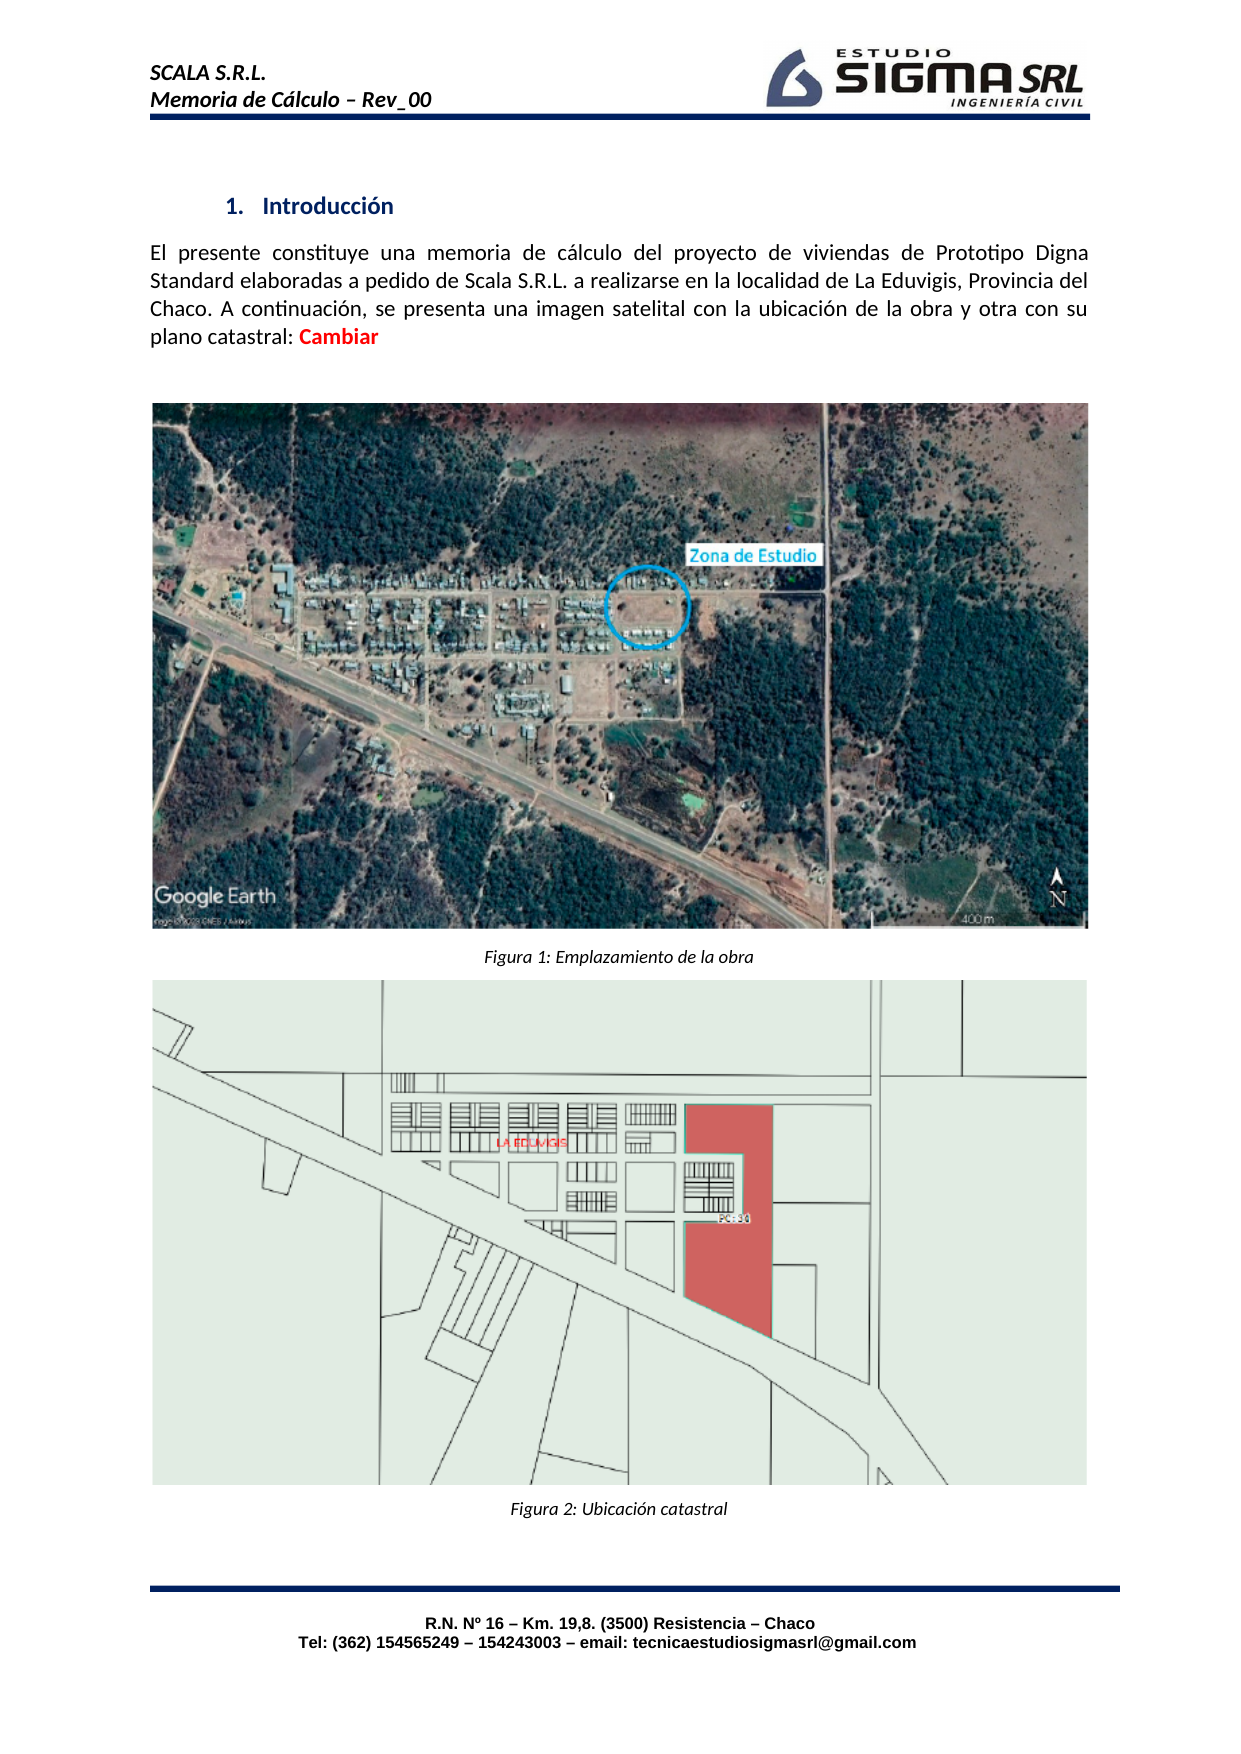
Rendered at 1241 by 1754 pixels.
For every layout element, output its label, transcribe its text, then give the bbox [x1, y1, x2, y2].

picture [150, 980, 1091, 1485]
text El presente constituye una memoria de cálculo del proyecto de viviendas de Prototipo Digna Standard elaboradas a pedido de Scala S.R.L. a realizarse en la localidad de La Eduvigis, Provincia del Chaco. A continuación, se presenta una imagen satelital con la ubicación de la obra y otra con su plano catastral: Cambiar [150, 238, 1090, 350]
picture [762, 40, 1088, 115]
picture [150, 403, 1091, 933]
subtitle Introducción [225, 191, 1090, 221]
text Figura 2: Ubicación catastral [150, 1497, 1090, 1520]
text Figura 1: Emplazamiento de la obra [150, 945, 1090, 968]
